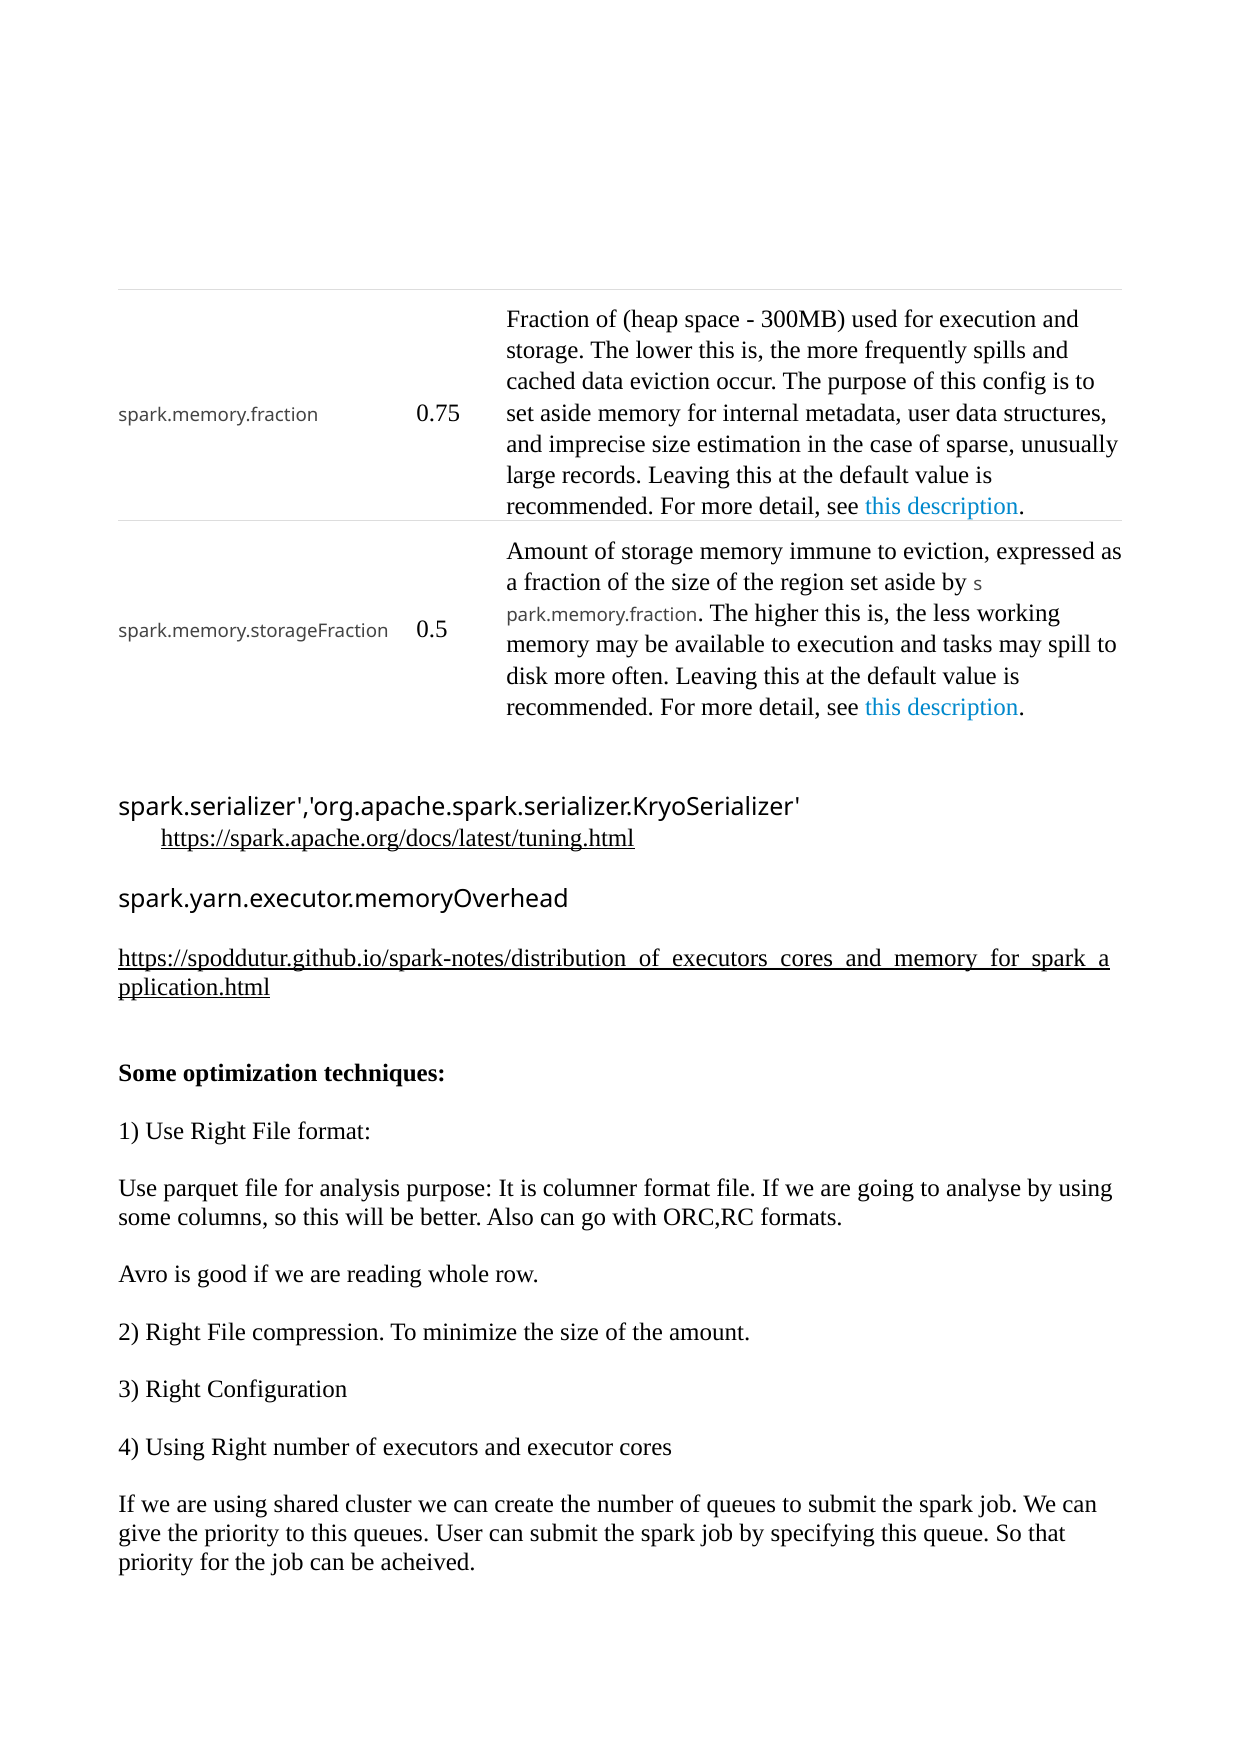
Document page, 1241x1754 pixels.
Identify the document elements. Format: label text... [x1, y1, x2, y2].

table_header spark.memory.fraction [118, 290, 416, 520]
table_cell 0.5 [416, 521, 506, 721]
table_cell Amount of storage memory immune to eviction, expressed as a fraction of the size of the region set aside by s​park.memory.fraction. The higher this is, the less working memory may be available to execution and tasks may spill to disk more often. Leaving this at the default value is recommended. For more detail, see this description. [506, 521, 1122, 721]
text 2) Right File compression. To minimize the size of the amount. [118, 1317, 1122, 1346]
text Some optimization techniques: [118, 1058, 1122, 1087]
text 1) Use Right File format: [118, 1116, 1122, 1144]
table_header Fraction of (heap space - 300MB) used for execution and storage. The lower this is, the more frequently spills and cached data eviction occur. The purpose of this config is to set aside memory for internal metadata, user data structures, and imprecise size estimation in the case of sparse, unusually large records. Leaving this at the default value is recommended. For more detail, see this description. [506, 290, 1122, 520]
text 4) Using Right number of executors and executor cores [118, 1432, 1122, 1461]
table_header 0.75 [416, 290, 506, 520]
text https://spoddutur.github.io/spark-notes/distribution_of_executors_cores_and_memory_for_spark_application.html [118, 914, 1122, 1001]
text spark.serializer','org.apache.spark.serializer.KryoSerializer' [118, 789, 1122, 823]
text 3) Right Configuration [118, 1374, 1122, 1403]
text spark.yarn.executor.memoryOverhead [118, 880, 1122, 914]
table_cell spark.memory.storageFraction [118, 521, 416, 721]
text Use parquet file for analysis purpose: It is columner format file. If we are going to analyse by using some columns, so this will be better. Also can go with ORC,RC formats. [118, 1173, 1122, 1231]
text https://spark.apache.org/docs/latest/tuning.html [118, 823, 1122, 852]
text Avro is good if we are reading whole row. [118, 1259, 1122, 1288]
